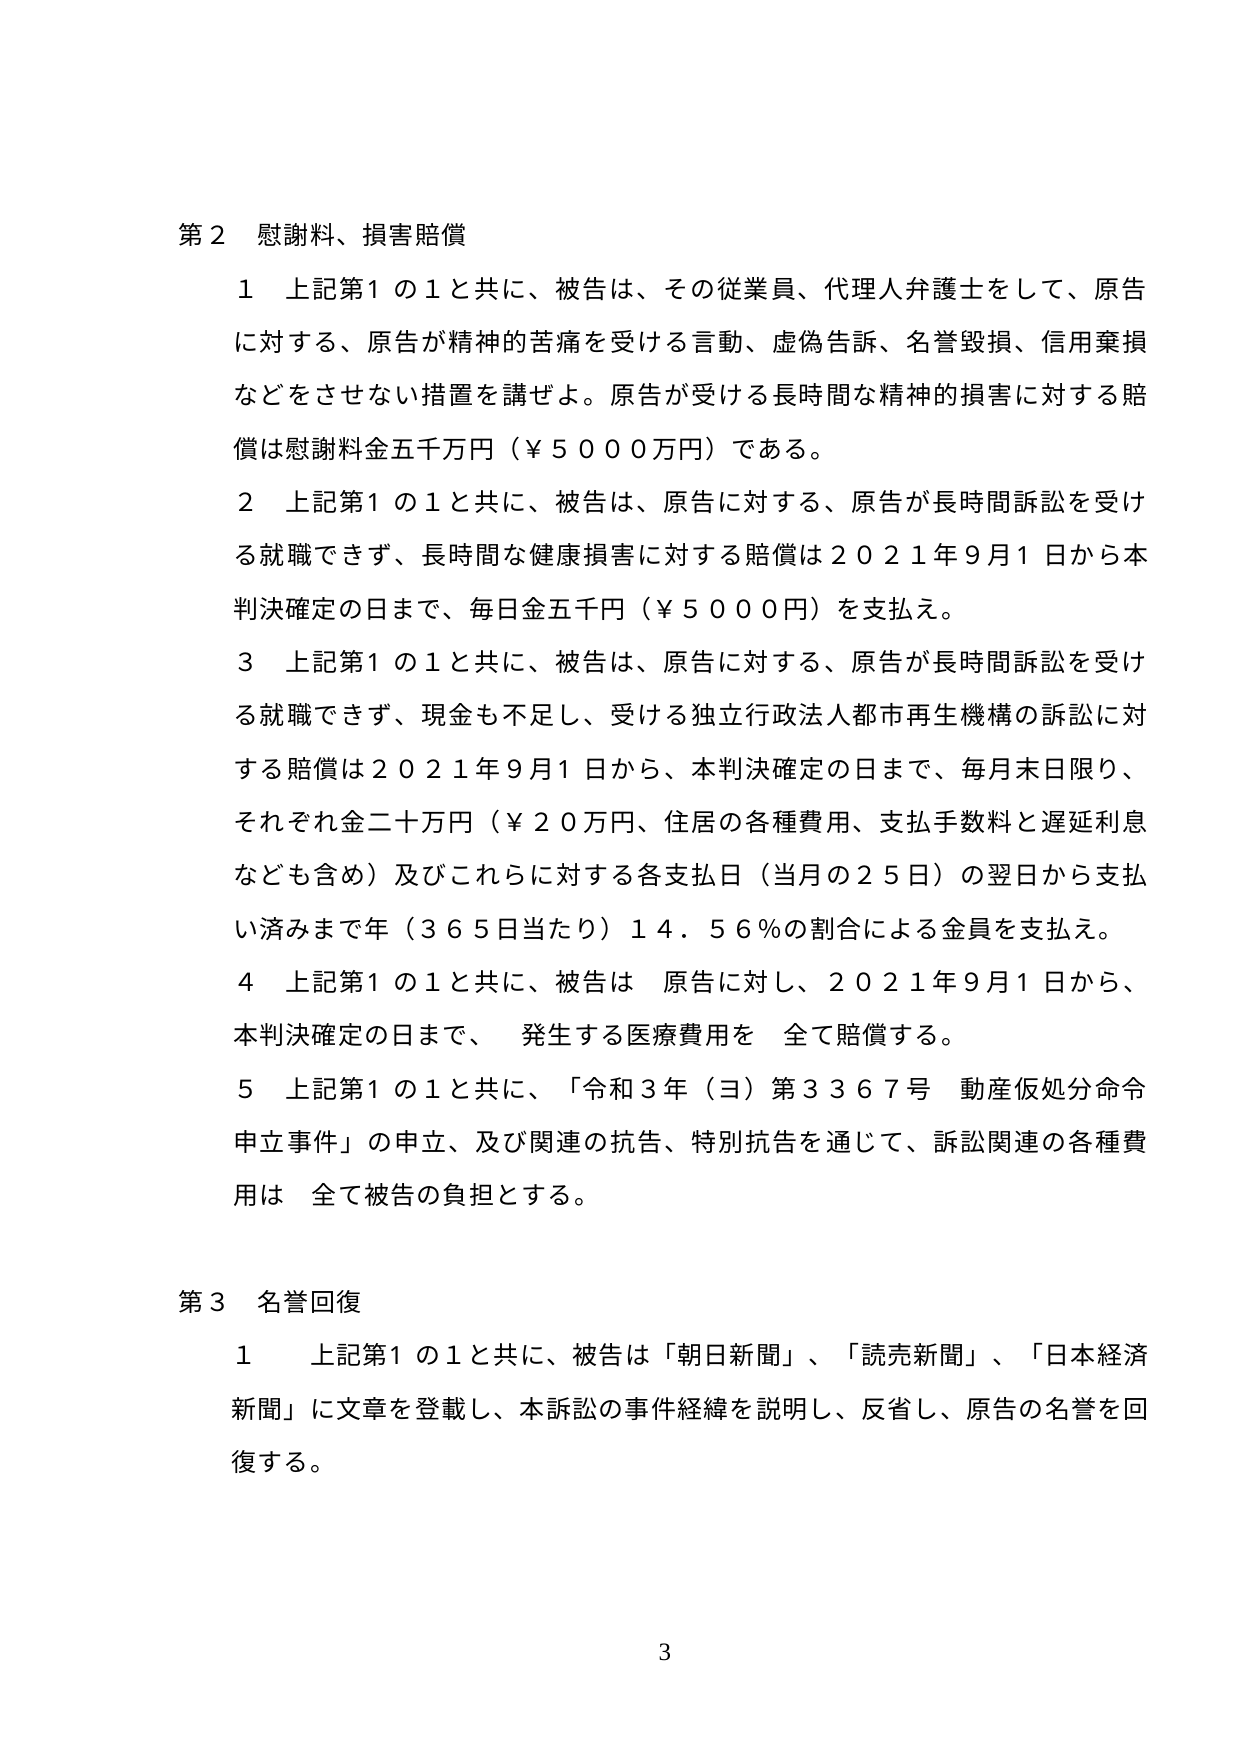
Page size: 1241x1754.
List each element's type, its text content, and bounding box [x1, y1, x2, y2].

subtitle 上記第1の１と共に、被告は「朝日新聞」、「読売新聞」、「日本経済新聞」に文章を登載し、本訴訟の事件経緯を説明し、反省し、原告の名誉を回復する。 [208, 1327, 1150, 1487]
subtitle 上記第1の１と共に、被告は 原告に対し、２０２１年９月1日から、本判決確定の日まで、 発生する医療費用を 全て賠償する。 [208, 954, 1150, 1061]
subtitle 上記第1の１と共に、被告は、原告に対する、原告が長時間訴訟を受ける就職できず、現金も不足し、受ける独立行政法人都市再生機構の訴訟に対する賠償は２０２１年９月1日から、本判決確定の日まで、毎月末日限り、それぞれ金二十万円（￥２０万円、住居の各種費用、支払手数料と遅延利息なども含め）及びこれらに対する各支払日（当月の２５日）の翌日から支払い済みまで年（３６５日当たり）１４．５６％の割合による金員を支払え。 [208, 634, 1150, 954]
subtitle 上記第1の１と共に、被告は、原告に対する、原告が長時間訴訟を受ける就職できず、長時間な健康損害に対する賠償は２０２１年９月1日から本判決確定の日まで、毎日金五千円（￥５０００円）を支払え。 [208, 474, 1150, 634]
subtitle 上記第1の１と共に、「令和３年（ヨ）第３３６７号 動産仮処分命令申立事件」の申立、及び関連の抗告、特別抗告を通じて、訴訟関連の各種費用は 全て被告の負担とする。 [208, 1061, 1150, 1221]
subtitle 名誉回復 [179, 1274, 1150, 1327]
subtitle 上記第1の１と共に、被告は、その従業員、代理人弁護士をして、原告に対する、原告が精神的苦痛を受ける言動、虚偽告訴、名誉毀損、信用棄損などをさせない措置を講ぜよ。原告が受ける長時間な精神的損害に対する賠償は慰謝料金五千万円（￥５０００万円）である。 [208, 261, 1150, 474]
subtitle 慰謝料、損害賠償 [179, 207, 1150, 261]
